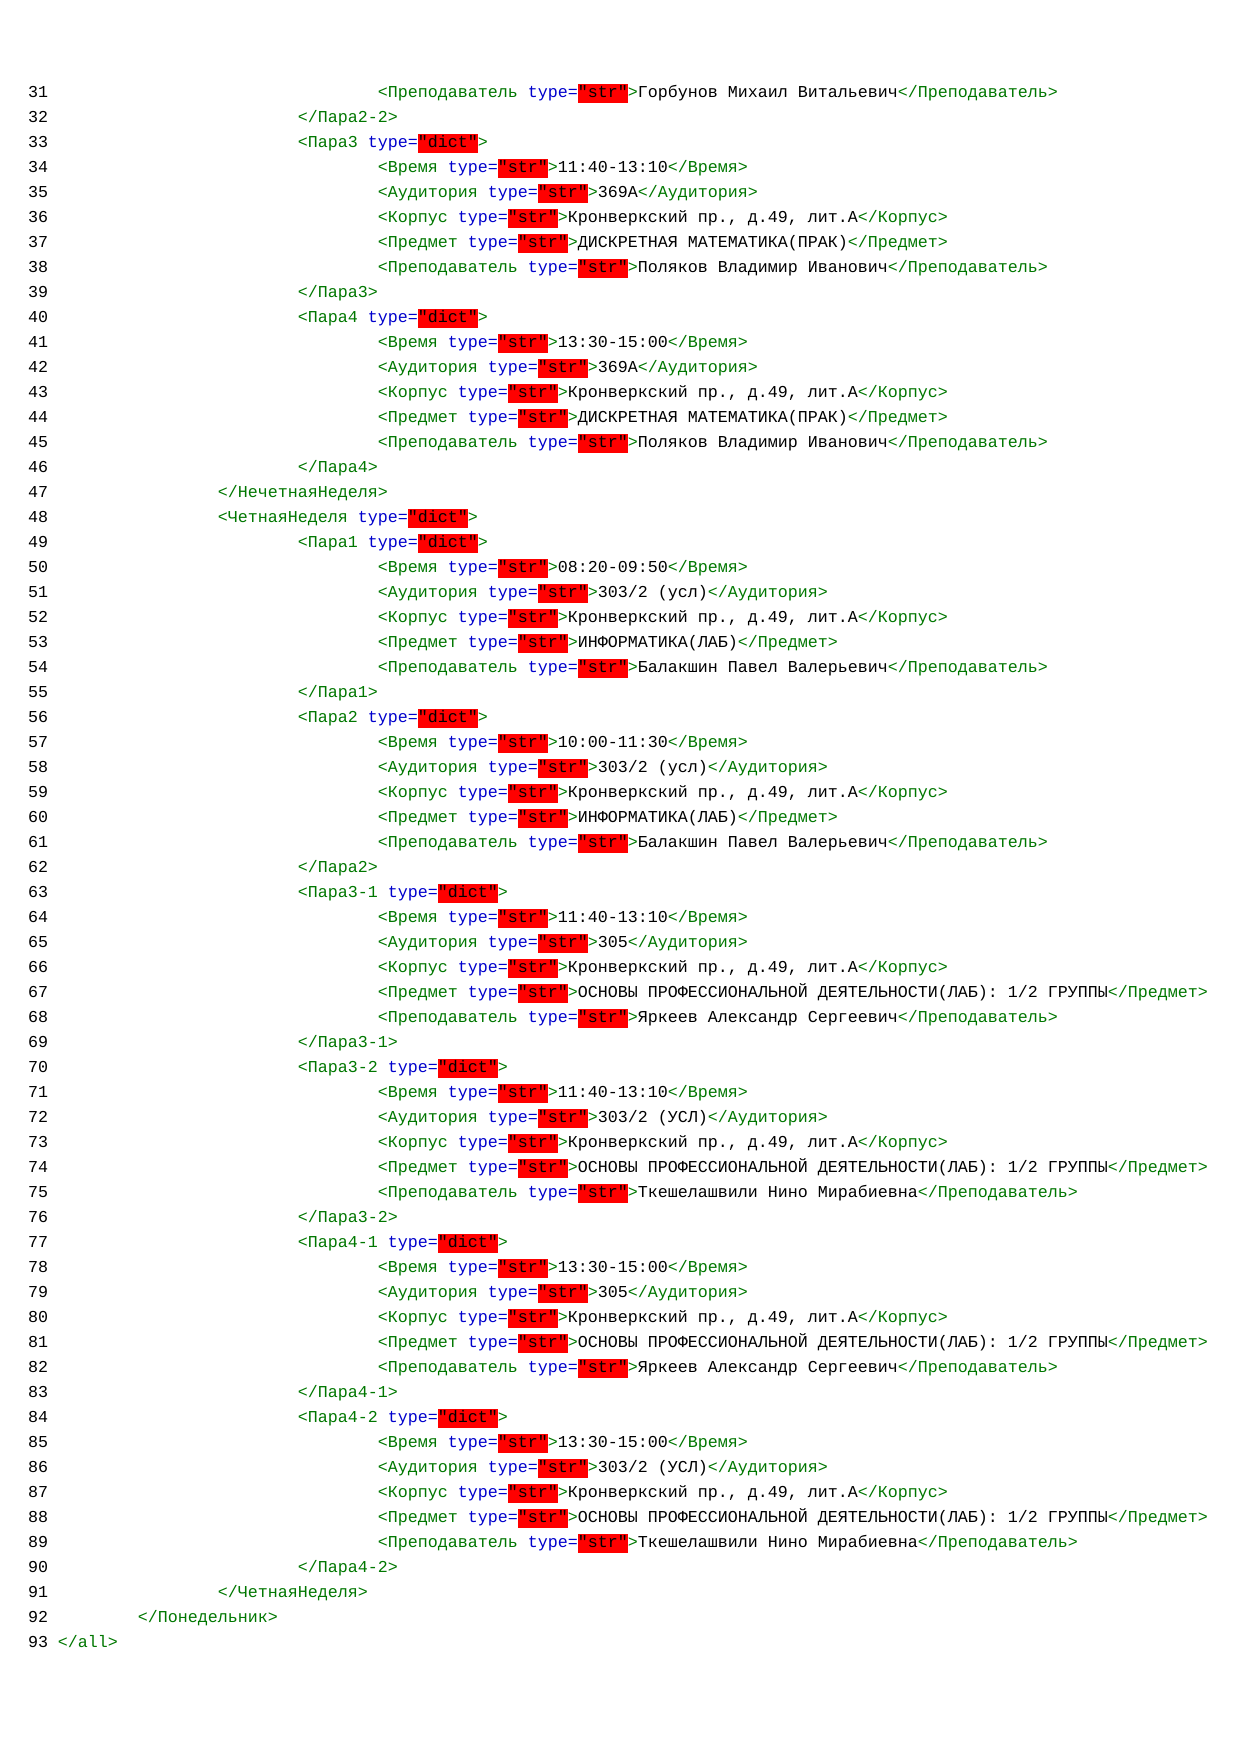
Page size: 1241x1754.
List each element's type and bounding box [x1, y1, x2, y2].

table_header [55, 75, 1240, 1656]
table_header [25, 75, 55, 1656]
